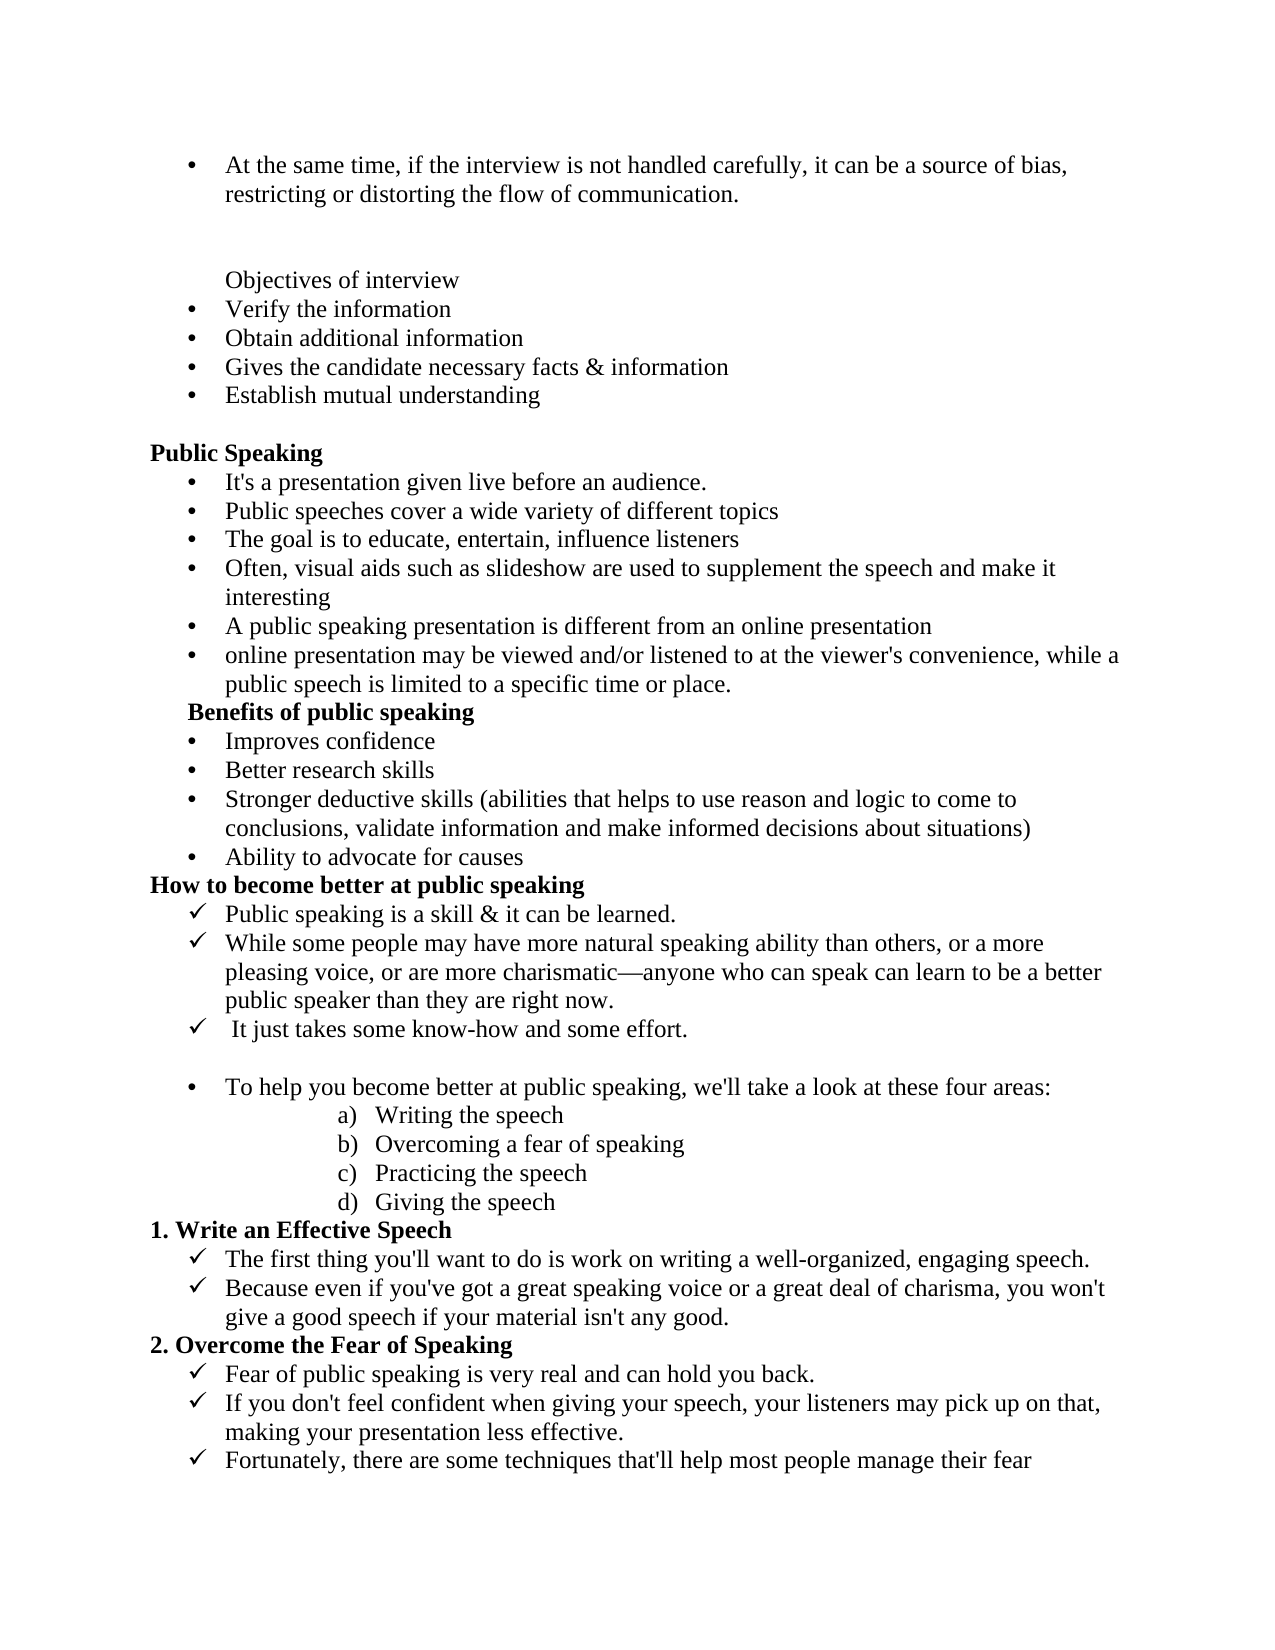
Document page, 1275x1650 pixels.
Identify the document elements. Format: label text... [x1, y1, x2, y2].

list While some people may have more natural speaking ability than others, or a more pleasing voice, or are more charismatic—anyone who can speak can learn to be a better public speaker than they are right now. [187, 928, 1125, 1014]
list Establish mutual understanding [187, 380, 1125, 409]
list If you don't feel confident when giving your speech, your listeners may pick up on that, making your presentation less effective. [187, 1388, 1125, 1445]
list Because even if you've got a great speaking voice or a great deal of charisma, you won't give a good speech if your material isn't any good. [187, 1273, 1125, 1330]
text 1. Write an Effective Speech [150, 1215, 1125, 1244]
list Verify the information [187, 294, 1125, 323]
list It's a presentation given live before an audience. [187, 467, 1125, 496]
text 2. Overcome the Fear of Speaking [150, 1330, 1125, 1359]
list online presentation may be viewed and/or listened to at the viewer's convenience, while a public speech is limited to a specific time or place. [187, 640, 1125, 697]
list Giving the speech [337, 1187, 1125, 1215]
list Gives the candidate necessary facts & information [187, 352, 1125, 380]
list Fear of public speaking is very real and can hold you back. [187, 1359, 1125, 1388]
list Ability to advocate for causes [187, 841, 1125, 870]
list Often, visual aids such as slideshow are used to supplement the speech and make it interesting [187, 553, 1125, 611]
list Public speaking is a skill & it can be learned. [187, 899, 1125, 928]
list Fortunately, there are some techniques that'll help most people manage their fear [187, 1445, 1125, 1474]
text Objectives of interview [225, 265, 1125, 294]
list Overcoming a fear of speaking [337, 1129, 1125, 1158]
text Benefits of public speaking [187, 697, 1125, 726]
list It just takes some know-how and some effort. [187, 1014, 1125, 1043]
list Better research skills [187, 755, 1125, 784]
list Improves confidence [187, 726, 1125, 755]
list Public speeches cover a wide variety of different topics [187, 496, 1125, 524]
list Stronger deductive skills (abilities that helps to use reason and logic to come to conclusions, validate information and make informed decisions about situations) [187, 784, 1125, 841]
list To help you become better at public speaking, we'll take a look at these four areas: [187, 1072, 1125, 1100]
list The goal is to educate, entertain, influence listeners [187, 524, 1125, 553]
list Writing the speech [337, 1100, 1125, 1129]
list A public speaking presentation is different from an online presentation [187, 611, 1125, 640]
text Public Speaking [150, 438, 1125, 467]
list Obtain additional information [187, 323, 1125, 352]
list Practicing the speech [337, 1158, 1125, 1187]
text How to become better at public speaking [150, 870, 1125, 899]
list At the same time, if the interview is not handled carefully, it can be a source of bias, restricting or distorting the flow of communication. [187, 150, 1125, 208]
list The first thing you'll want to do is work on writing a well-organized, engaging speech. [187, 1244, 1125, 1273]
